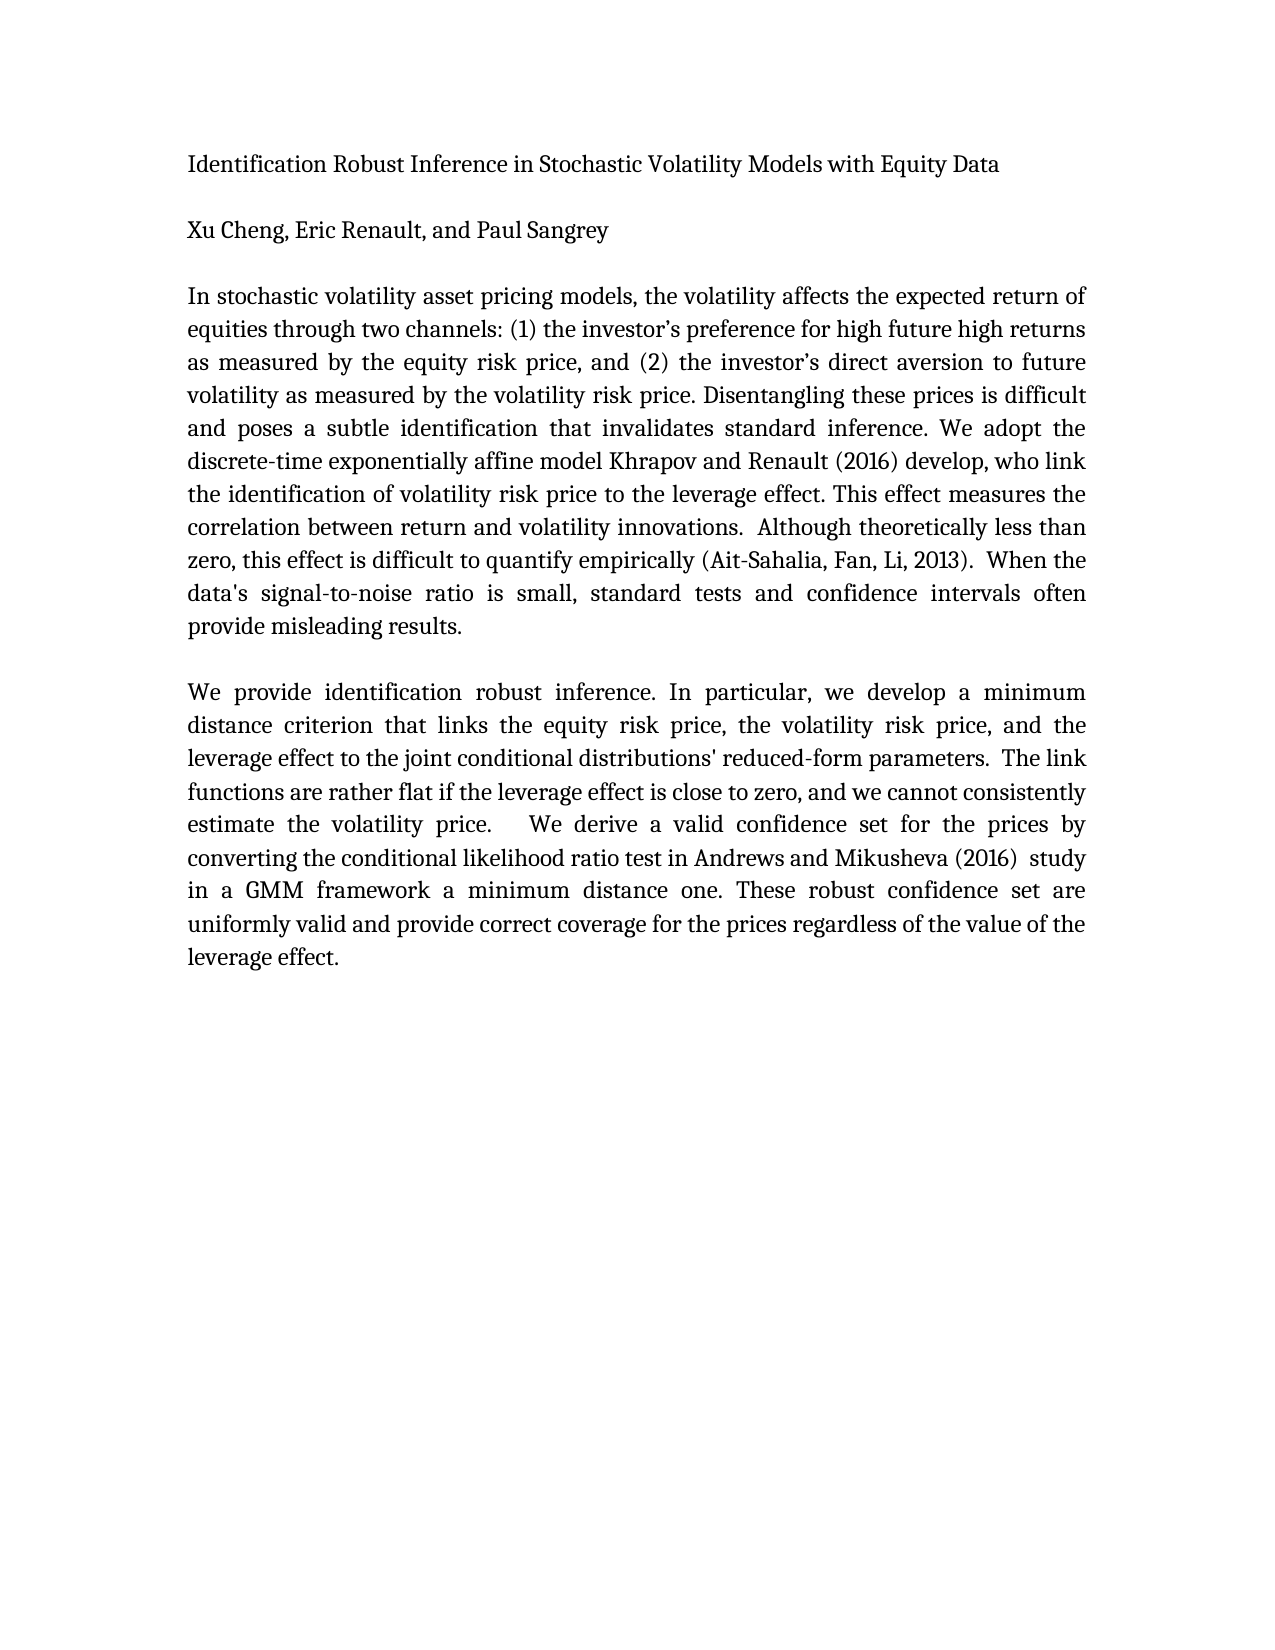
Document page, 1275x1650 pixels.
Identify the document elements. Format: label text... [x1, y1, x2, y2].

text Identification Robust Inference in Stochastic Volatility Models with Equity Data [187, 150, 1087, 179]
text We provide identification robust inference. In particular, we develop a minimum distance criterion that links the equity risk price, the volatility risk price, and the leverage effect to the joint conditional distributions' reduced-form parameters. The link functions are rather flat if the leverage effect is close to zero, and we cannot consistently estimate the volatility price. We derive a valid confidence set for the prices by converting the conditional likelihood ratio test in Andrews and Mikusheva (2016) study in a GMM framework a minimum distance one. These robust confidence set are uniformly valid and provide correct coverage for the prices regardless of the value of the leverage effect. [187, 678, 1087, 971]
text Xu Cheng, Eric Renault, and Paul Sangrey [187, 216, 1087, 245]
text In stochastic volatility asset pricing models, the volatility affects the expected return of equities through two channels: (1) the investor’s preference for high future high returns as measured by the equity risk price, and (2) the investor’s direct aversion to future volatility as measured by the volatility risk price. Disentangling these prices is difficult and poses a subtle identification that invalidates standard inference. We adopt the discrete-time exponentially affine model Khrapov and Renault (2016) develop, who link the identification of volatility risk price to the leverage effect. This effect measures the correlation between return and volatility innovations. Although theoretically less than zero, this effect is difficult to quantify empirically (Ait-Sahalia, Fan, Li, 2013). When the data's signal-to-noise ratio is small, standard tests and confidence intervals often provide misleading results. [187, 282, 1087, 641]
